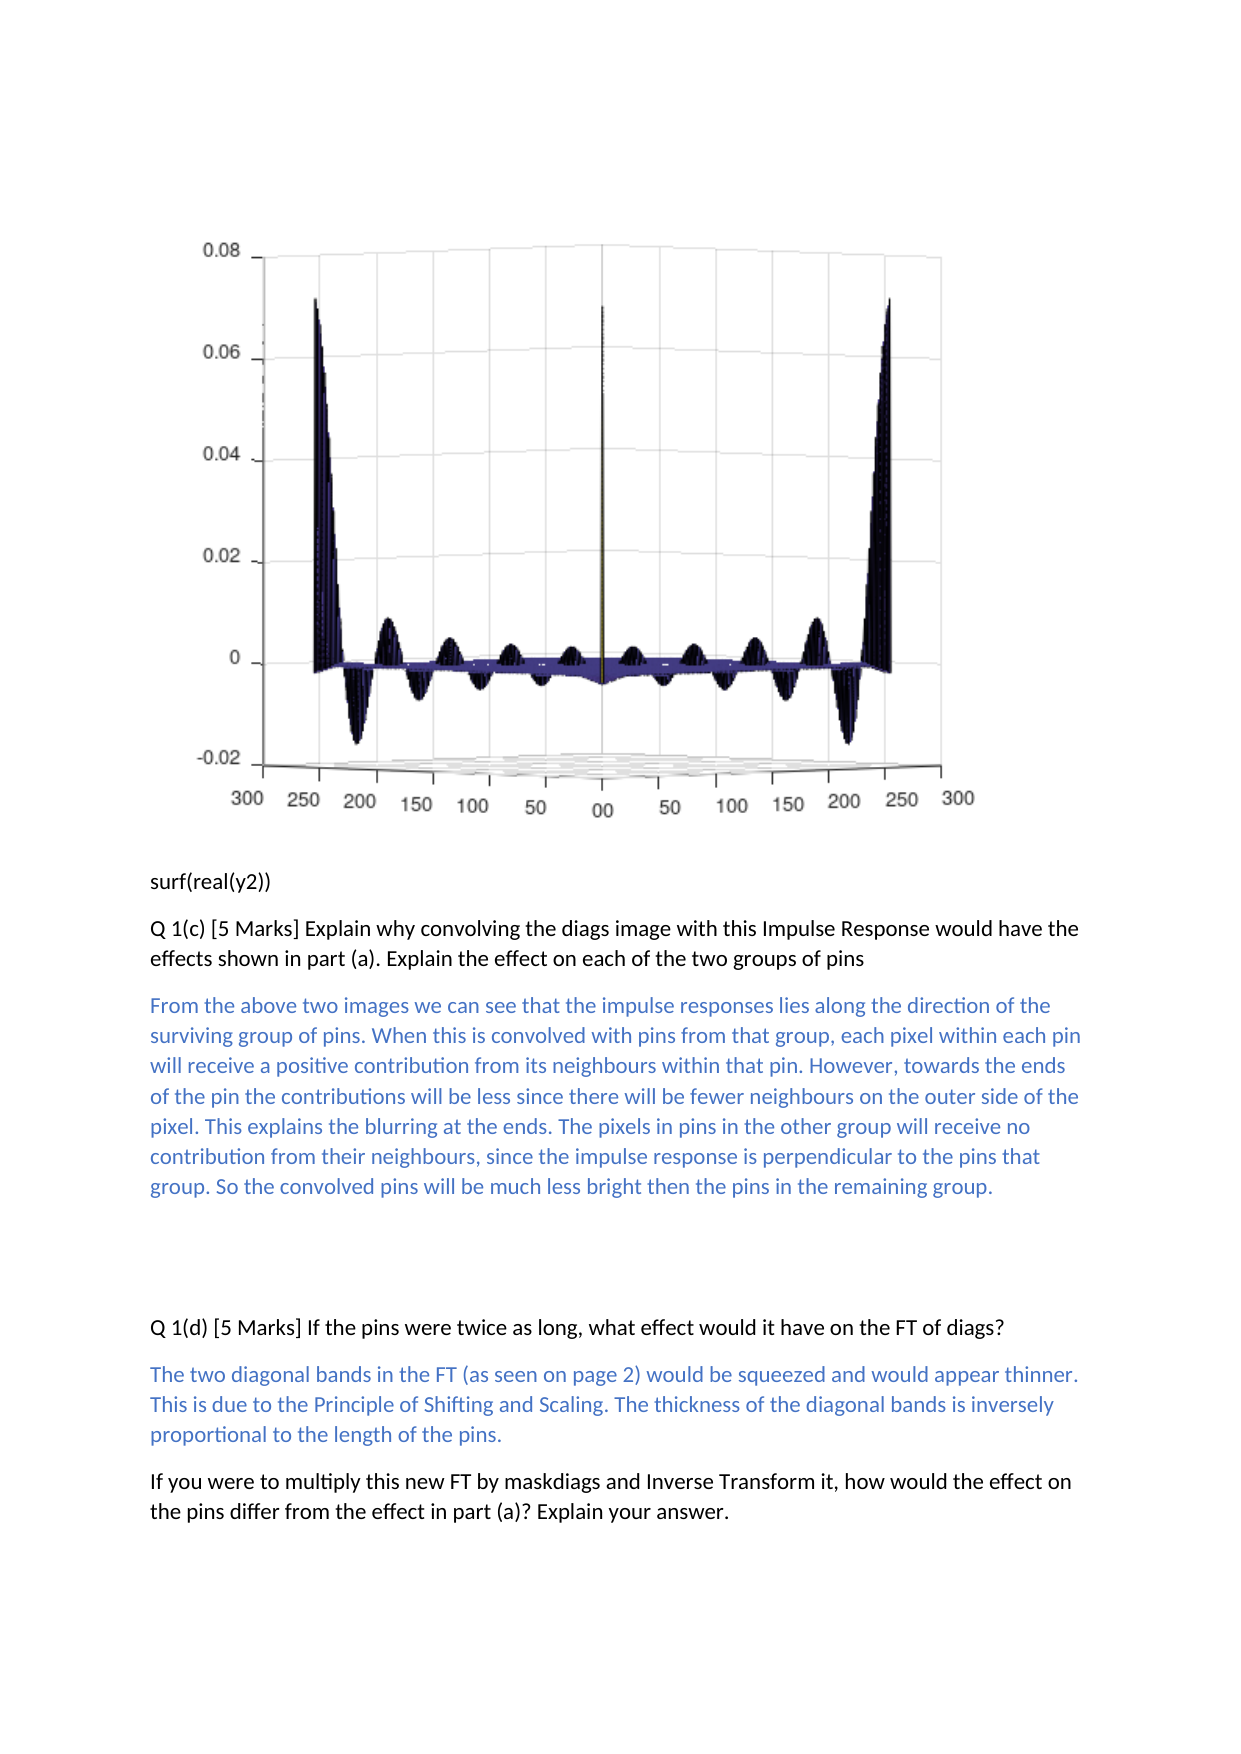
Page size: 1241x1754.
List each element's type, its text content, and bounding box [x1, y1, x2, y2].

text The two diagonal bands in the FT (as seen on page 2) would be squeezed and would appear thinner. This is due to the Principle of Shifting and Scaling. The thickness of the diagonal bands is inversely proportional to the length of the pins. [150, 1360, 1090, 1448]
text If you were to multiply this new FT by maskdiags and Inverse Transform it, how would the effect on the pins differ from the effect in part (a)? Explain your answer. [150, 1467, 1090, 1525]
text Q 1(d) [5 Marks] If the pins were twice as long, what effect would it have on the FT of diags? [150, 1313, 1090, 1341]
text From the above two images we can see that the impulse responses lies along the direction of the surviving group of pins. When this is convolved with pins from that group, each pixel within each pin will receive a positive contribution from its neighbours within that pin. However, towards the ends of the pin the contributions will be less since there will be fewer neighbours on the outer side of the pixel. This explains the blurring at the ends. The pixels in pins in the other group will receive no contribution from their neighbours, since the impulse response is perpendicular to the pins that group. So the convolved pins will be much less bright then the pins in the remaining group. [150, 991, 1090, 1200]
text surf(real(y2)) [150, 867, 1090, 895]
text Q 1(c) [5 Marks] Explain why convolving the diags image with this Impulse Response would have the effects shown in part (a). Explain the effect on each of the two groups of pins [150, 914, 1090, 972]
picture [150, 196, 1025, 849]
